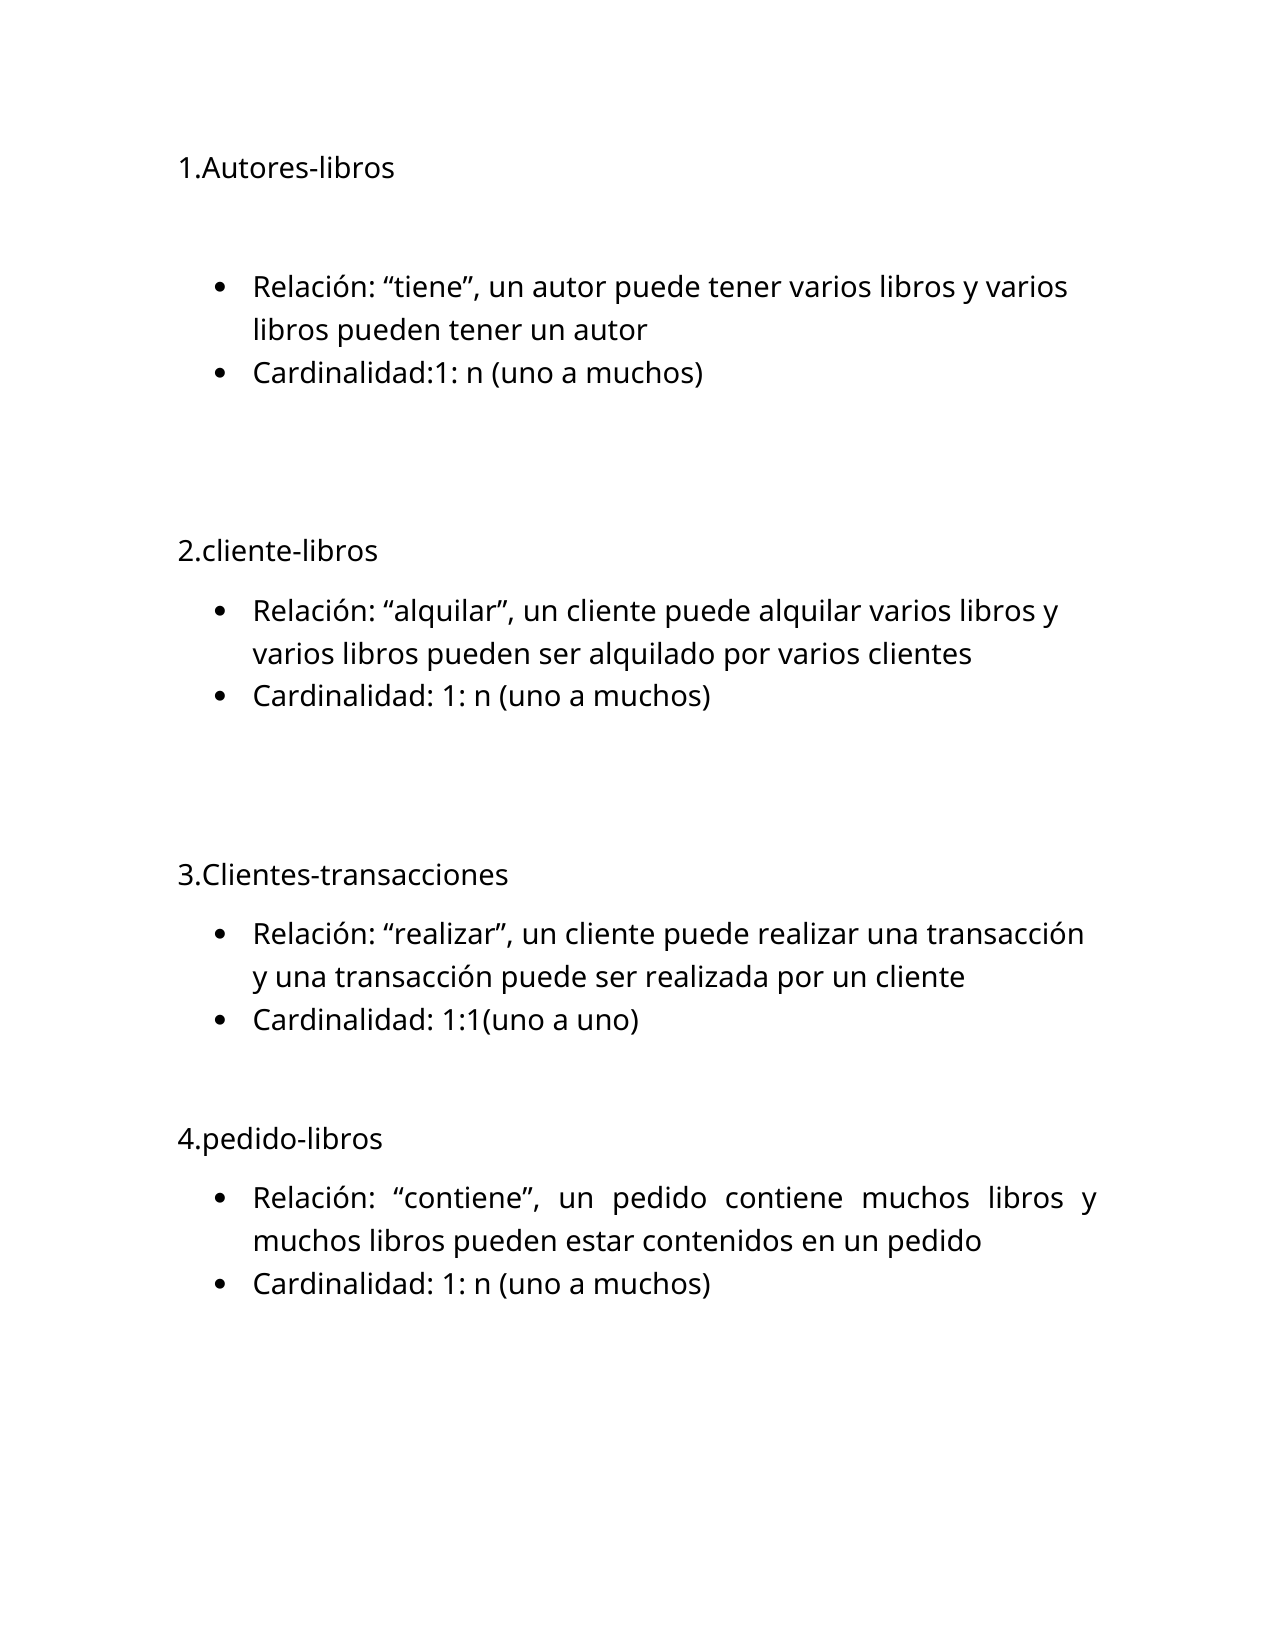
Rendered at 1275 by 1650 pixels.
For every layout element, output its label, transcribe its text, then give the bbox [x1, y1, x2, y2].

list Cardinalidad: 1:1(uno a uno) [215, 999, 1098, 1039]
list Relación: “contiene”, un pedido contiene muchos libros y muchos libros pueden estar contenidos en un pedido [215, 1178, 1098, 1260]
text 4.pedido-libros [177, 1118, 1098, 1158]
list Relación: “alquilar”, un cliente puede alquilar varios libros y varios libros pueden ser alquilado por varios clientes [215, 590, 1098, 673]
list Relación: “tiene”, un autor puede tener varios libros y varios libros pueden tener un autor [215, 267, 1098, 349]
text 3.Clientes-transacciones [177, 854, 1098, 894]
list Relación: “realizar”, un cliente puede realizar una transacción y una transacción puede ser realizada por un cliente [215, 914, 1098, 996]
text 2.cliente-libros [177, 531, 1098, 570]
list Cardinalidad: 1: n (uno a muchos) [215, 676, 1098, 715]
text 1.Autores-libros [177, 148, 1098, 187]
list Cardinalidad: 1: n (uno a muchos) [215, 1263, 1098, 1303]
list Cardinalidad:1: n (uno a muchos) [215, 352, 1098, 392]
